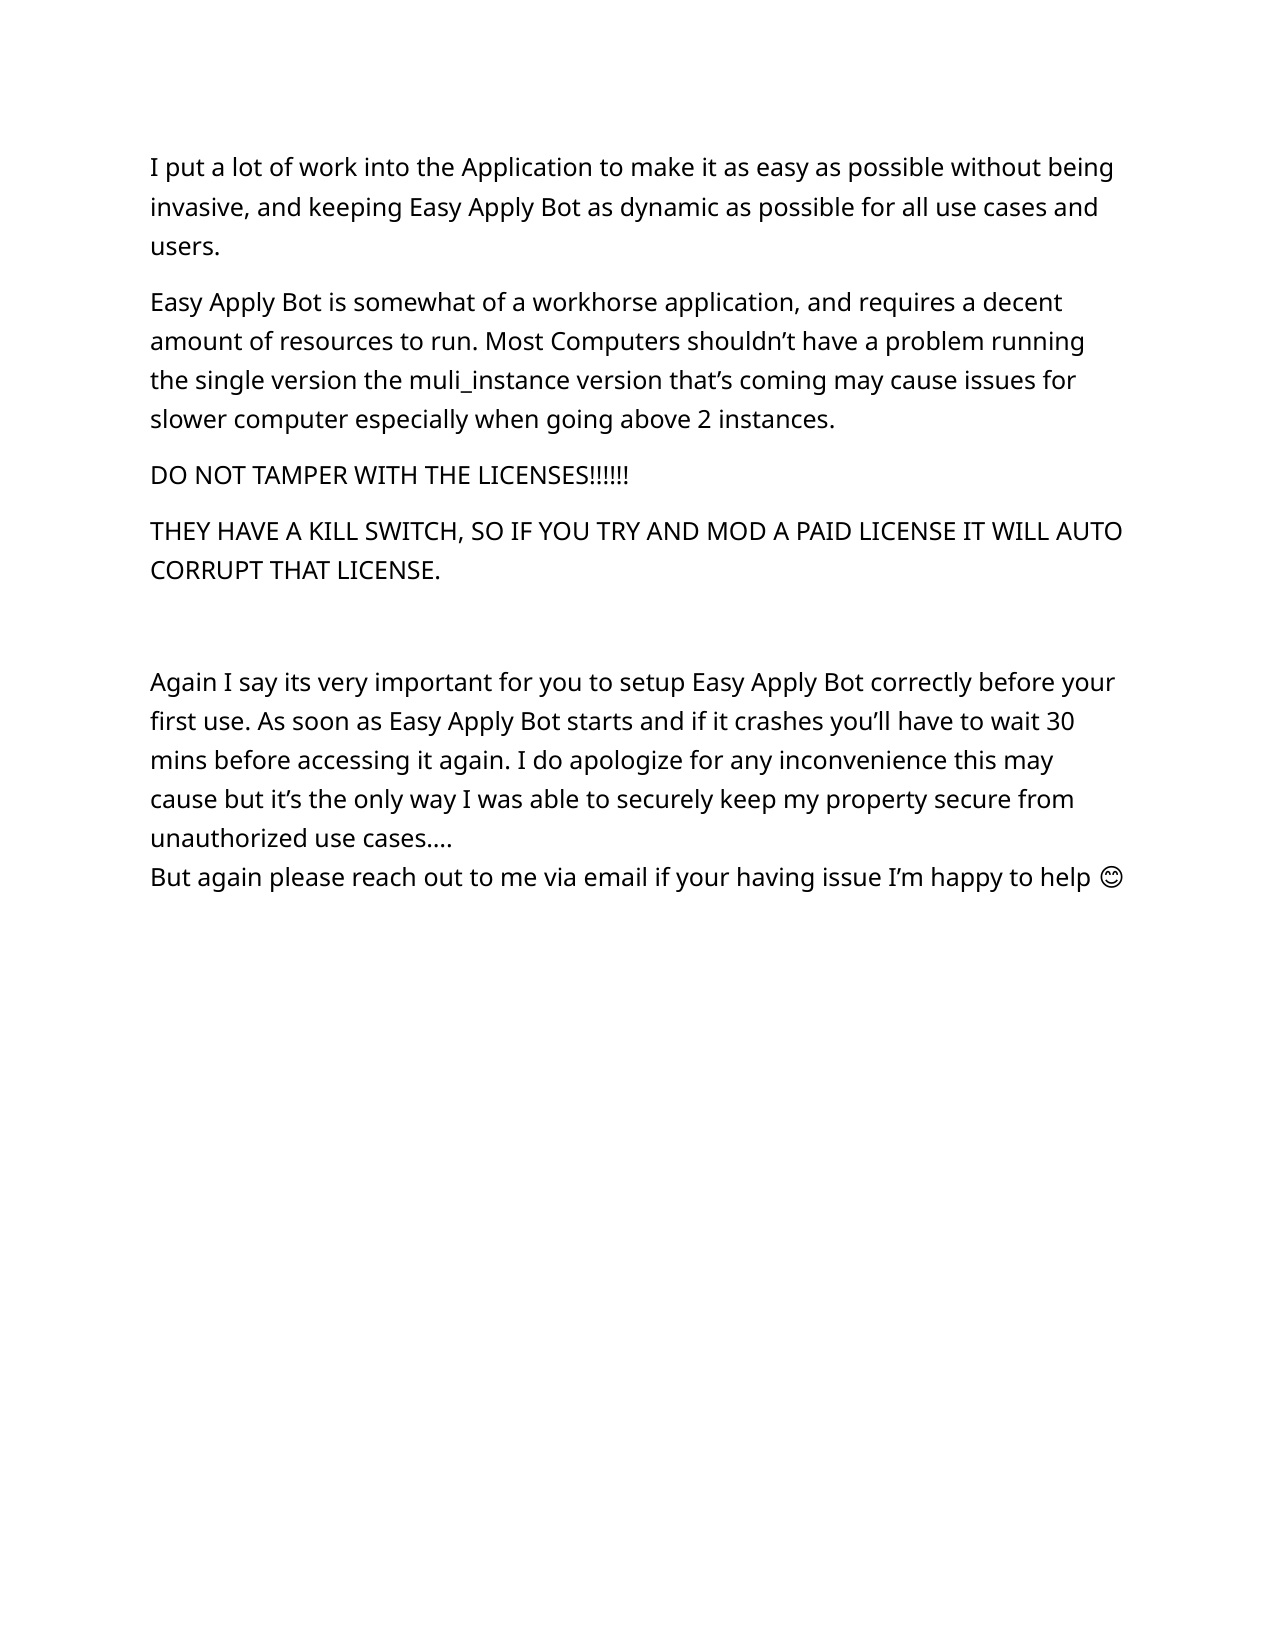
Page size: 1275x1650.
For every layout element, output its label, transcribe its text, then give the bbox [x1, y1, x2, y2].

text DO NOT TAMPER WITH THE LICENSES!!!!!! [150, 457, 1125, 492]
text I put a lot of work into the Application to make it as easy as possible without being invasive, and keeping Easy Apply Bot as dynamic as possible for all use cases and users. [150, 150, 1125, 262]
text THEY HAVE A KILL SWITCH, SO IF YOU TRY AND MOD A PAID LICENSE IT WILL AUTO CORRUPT THAT LICENSE. [150, 513, 1125, 587]
text Again I say its very important for you to setup Easy Apply Bot correctly before your first use. As soon as Easy Apply Bot starts and if it crashes you’ll have to wait 30 mins before accessing it again. I do apologize for any inconvenience this may cause but it’s the only way I was able to securely keep my property secure from unauthorized use cases…. But again please reach out to me via email if your having issue I’m happy to help [150, 664, 1125, 894]
text Easy Apply Bot is somewhat of a workhorse application, and requires a decent amount of resources to run. Most Computers shouldn’t have a problem running the single version the muli_instance version that’s coming may cause issues for slower computer especially when going above 2 instances. [150, 284, 1125, 436]
